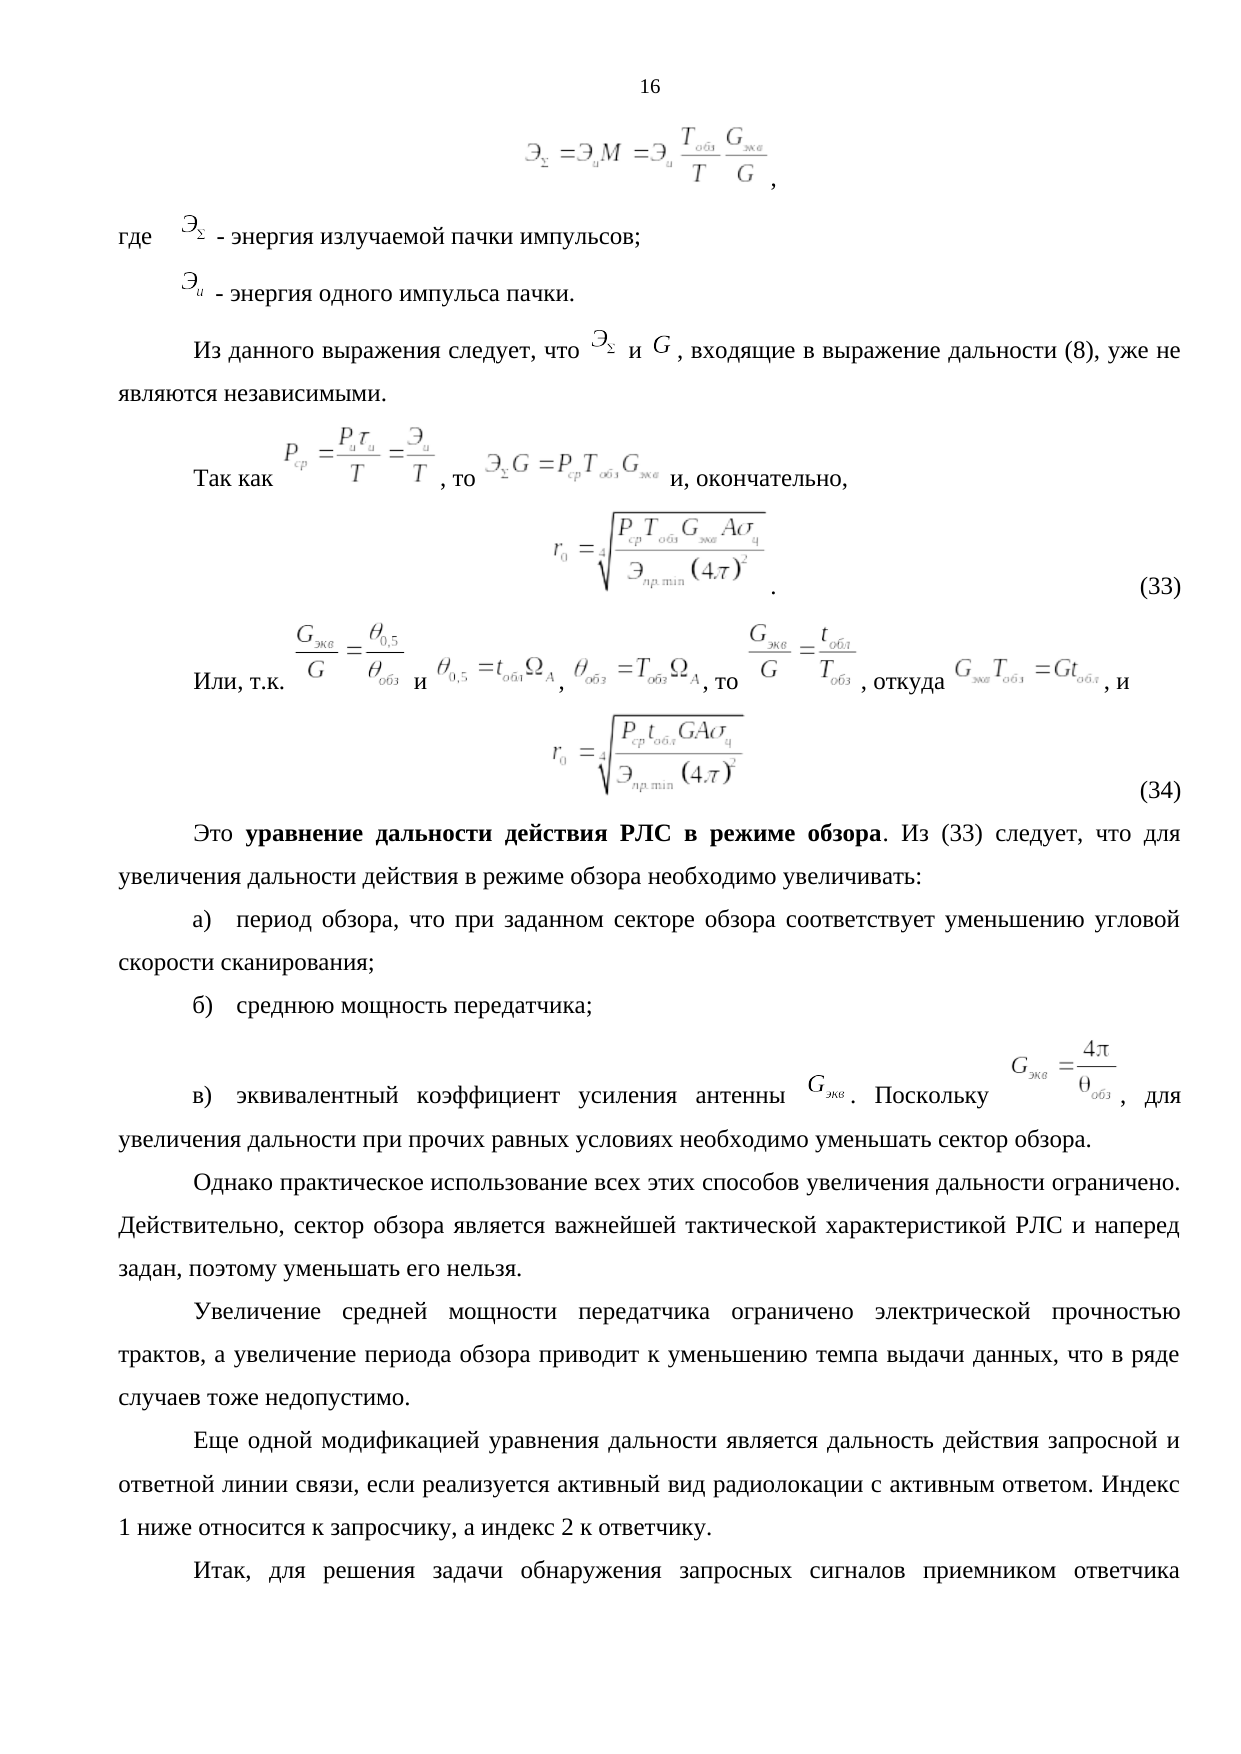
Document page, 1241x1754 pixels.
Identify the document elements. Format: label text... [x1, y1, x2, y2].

list среднюю мощность передатчика; [118, 990, 1181, 1019]
text Так как , то и, окончательно, [118, 422, 1181, 492]
text Еще одной модификацией уравнения дальности является дальность действия запросной и ответной линии связи, если реализуется активный вид радиолокации с активным ответом. Индекс 1 ниже относится к запросчику, а индекс 2 к ответчику. [118, 1426, 1181, 1541]
text . (33) [118, 506, 1181, 600]
text Увеличение средней мощности передатчика ограничено электрической прочностью трактов, а увеличение периода обзора приводит к уменьшению темпа выдачи данных, что в ряде случаев тоже недопустимо. [118, 1296, 1181, 1411]
list период обзора, что при заданном секторе обзора соответствует уменьшению угловой скорости сканирования; [118, 904, 1181, 976]
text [118, 1555, 1181, 1584]
text Это уравнение дальности действия РЛС в режиме обзора. Из (33) следует, что для увеличения дальности действия в режиме обзора необходимо увеличивать: [118, 818, 1181, 890]
text - энергия одного импульса пачки. [118, 264, 1181, 307]
list эквивалентный коэффициент усиления антенны . Поскольку , для увеличения дальности при прочих равных условиях необходимо уменьшать сектор обзора. [118, 1033, 1181, 1152]
text Однако практическое использование всех этих способов увеличения дальности ограничено. Действительно, сектор обзора является важнейшей тактической характеристикой РЛС и наперед задан, поэтому уменьшать его нельзя. [118, 1167, 1181, 1282]
text где - энергия излучаемой пачки импульсов; [118, 207, 1181, 249]
text Из данного выражения следует, что и , входящие в выражение дальности (8), уже не являются независимыми. [118, 321, 1181, 407]
text Или, т.к. и , , то , откуда , и [118, 614, 1181, 695]
text (34) [118, 709, 1181, 803]
text , [118, 122, 1181, 192]
